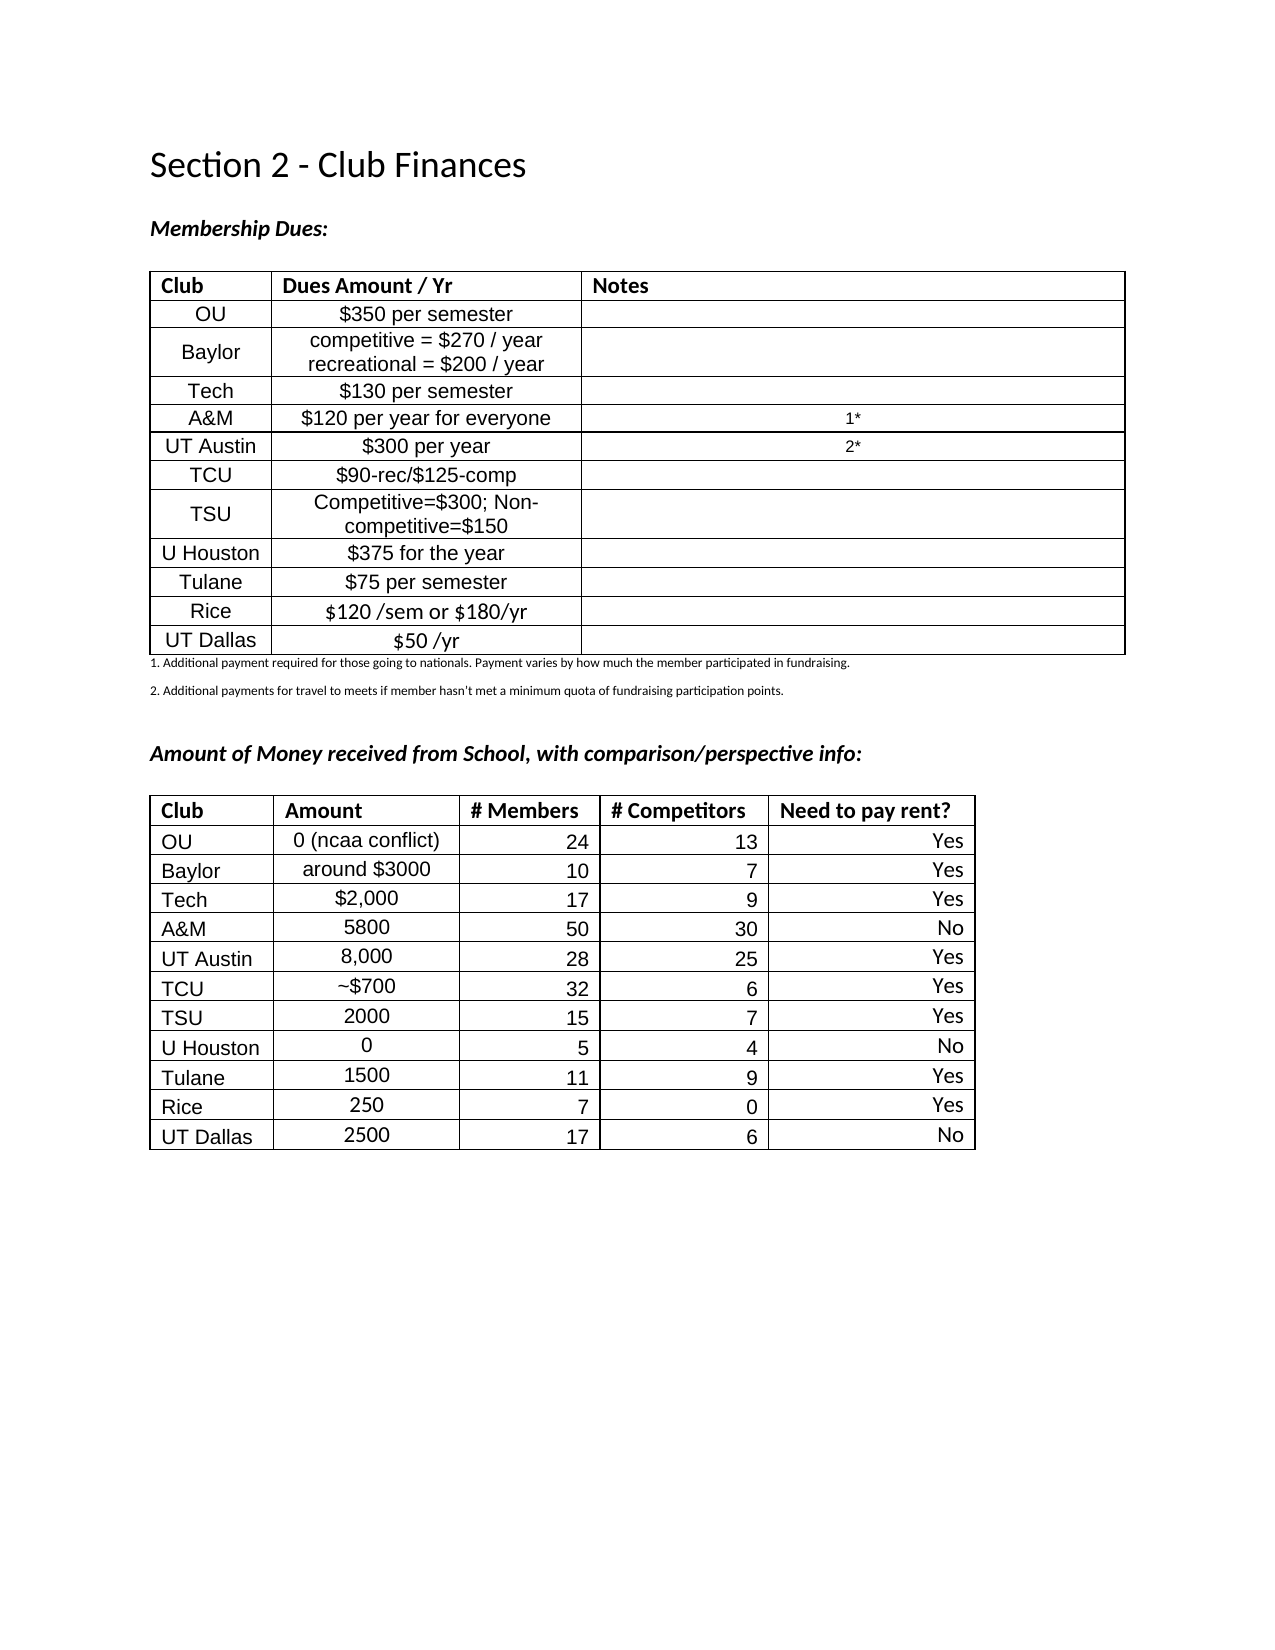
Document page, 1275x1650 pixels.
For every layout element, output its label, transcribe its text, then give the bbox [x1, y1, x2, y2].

table_cell Baylor [151, 328, 271, 376]
table_cell 32 [460, 972, 599, 1000]
table_cell Tulane [151, 1061, 273, 1089]
table_cell 6 [601, 1120, 768, 1149]
table_cell Yes [769, 826, 974, 854]
table_cell 25 [601, 942, 768, 971]
table_cell 13 [601, 826, 768, 854]
table_cell $375 for the year [272, 539, 581, 567]
table_cell A&M [151, 913, 273, 941]
table_cell Rice [151, 1090, 273, 1119]
text 1. Additional payment required for those going to nationals. Payment varies by how much the member participated in fundraising. [150, 655, 1125, 683]
text Section 2 - Club Finances [150, 141, 1125, 186]
table_cell 1500 [274, 1061, 459, 1089]
table_cell [582, 328, 1124, 376]
table_cell $120 per year for everyone [272, 405, 581, 431]
table_cell 250 [274, 1090, 459, 1119]
table_cell 4 [601, 1031, 768, 1060]
table_cell 17 [460, 1120, 599, 1149]
table_cell [582, 490, 1124, 538]
table_cell Rice [151, 597, 271, 625]
table_cell $300 per year [272, 433, 581, 460]
table_cell UT Dallas [151, 1120, 273, 1149]
table_cell 1* [582, 405, 1124, 431]
table_cell [582, 377, 1124, 404]
table_cell $130 per semester [272, 377, 581, 404]
table_cell competitive = $270 / year recreational = $200 / year [272, 328, 581, 376]
table_cell U Houston [151, 1031, 273, 1060]
table_cell Tech [151, 884, 273, 912]
table_cell [582, 626, 1124, 654]
table_cell Competitive=$300; Non-competitive=$150 [272, 490, 581, 538]
table_cell 0 (ncaa conflict) [274, 826, 459, 854]
table_cell 9 [601, 1061, 768, 1089]
table_cell [582, 568, 1124, 596]
table_cell No [769, 1031, 974, 1060]
table_cell 5800 [274, 913, 459, 941]
table_cell $75 per semester [272, 568, 581, 596]
table_cell 2000 [274, 1001, 459, 1030]
table_cell Tech [151, 377, 271, 404]
table_cell 28 [460, 942, 599, 971]
table_cell 8,000 [274, 942, 459, 971]
table_cell $350 per semester [272, 301, 581, 327]
table_cell Yes [769, 1061, 974, 1089]
table_cell UT Dallas [151, 626, 271, 654]
table_cell Yes [769, 855, 974, 883]
table_cell 2* [582, 433, 1124, 460]
table_cell [582, 597, 1124, 625]
table_cell OU [151, 301, 271, 327]
table_cell 9 [601, 884, 768, 912]
table_cell 2500 [274, 1120, 459, 1149]
table_cell 30 [601, 913, 768, 941]
table_header Dues Amount / Yr [272, 272, 581, 299]
table_cell No [769, 1120, 974, 1149]
table_cell 0 [601, 1090, 768, 1119]
table_cell No [769, 913, 974, 941]
table_cell [582, 461, 1124, 489]
table_cell Yes [769, 884, 974, 912]
table_cell UT Austin [151, 942, 273, 971]
table_cell Yes [769, 942, 974, 971]
table_header Club [151, 272, 271, 299]
table_header Club [151, 796, 273, 825]
table_cell TSU [151, 1001, 273, 1030]
table_cell 7 [601, 855, 768, 883]
table_cell 5 [460, 1031, 599, 1060]
table_cell 17 [460, 884, 599, 912]
table_header # Members [460, 796, 599, 825]
table_cell [582, 301, 1124, 327]
table_cell 50 [460, 913, 599, 941]
table_cell 15 [460, 1001, 599, 1030]
table_header # Competitors [601, 796, 768, 825]
table_cell Yes [769, 1090, 974, 1119]
table_header Amount [274, 796, 459, 825]
text 2. Additional payments for travel to meets if member hasn’t met a minimum quota of fundraising participation points. [150, 683, 1125, 711]
table_header Notes [582, 272, 1124, 299]
table_cell 10 [460, 855, 599, 883]
table_cell 24 [460, 826, 599, 854]
table_cell $120 /sem or $180/yr [272, 597, 581, 625]
table_cell 11 [460, 1061, 599, 1089]
table_cell U Houston [151, 539, 271, 567]
table_cell Baylor [151, 855, 273, 883]
table_cell ~$700 [274, 972, 459, 1000]
table_cell 0 [274, 1031, 459, 1060]
table_cell $90-rec/$125-comp [272, 461, 581, 489]
table_cell 6 [601, 972, 768, 1000]
table_cell Yes [769, 972, 974, 1000]
table_cell 7 [460, 1090, 599, 1119]
table_cell 7 [601, 1001, 768, 1030]
table_header Need to pay rent? [769, 796, 974, 825]
table_cell TSU [151, 490, 271, 538]
table_cell Tulane [151, 568, 271, 596]
table_cell Yes [769, 1001, 974, 1030]
table_cell [582, 539, 1124, 567]
table_cell UT Austin [151, 433, 271, 460]
table_cell OU [151, 826, 273, 854]
text Membership Dues: [150, 214, 1125, 242]
table_cell A&M [151, 405, 271, 431]
text Amount of Money received from School, with comparison/perspective info: [150, 739, 1125, 767]
table_cell $2,000 [274, 884, 459, 912]
table_cell TCU [151, 972, 273, 1000]
table_cell TCU [151, 461, 271, 489]
table_cell $50 /yr [272, 626, 581, 654]
table_cell around $3000 [274, 855, 459, 883]
